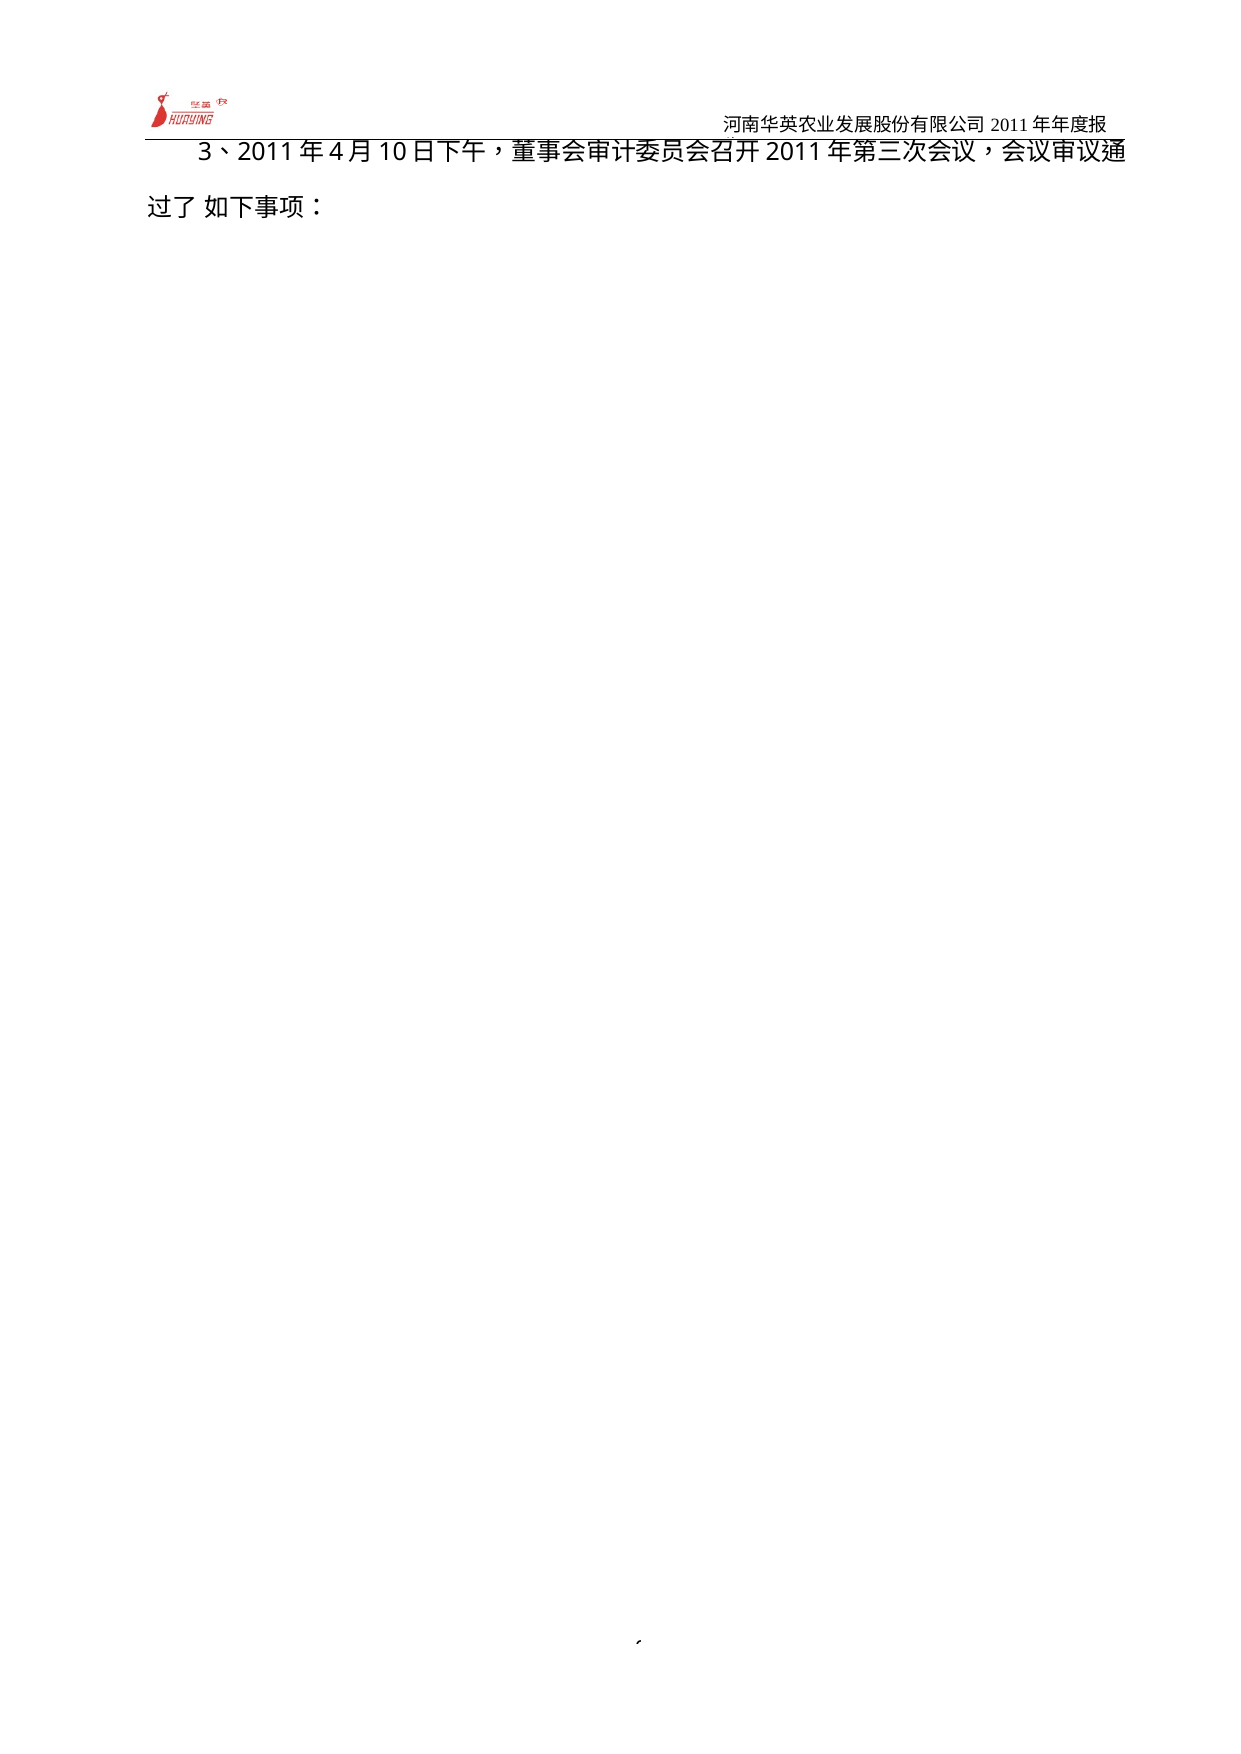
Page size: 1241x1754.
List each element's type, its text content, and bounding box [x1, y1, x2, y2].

text 3、2011年4月10日下午，董事会审计委员会召开2011年第三次会议，会议审议通过了 如下事项： [148, 133, 1146, 223]
picture [148, 88, 217, 131]
